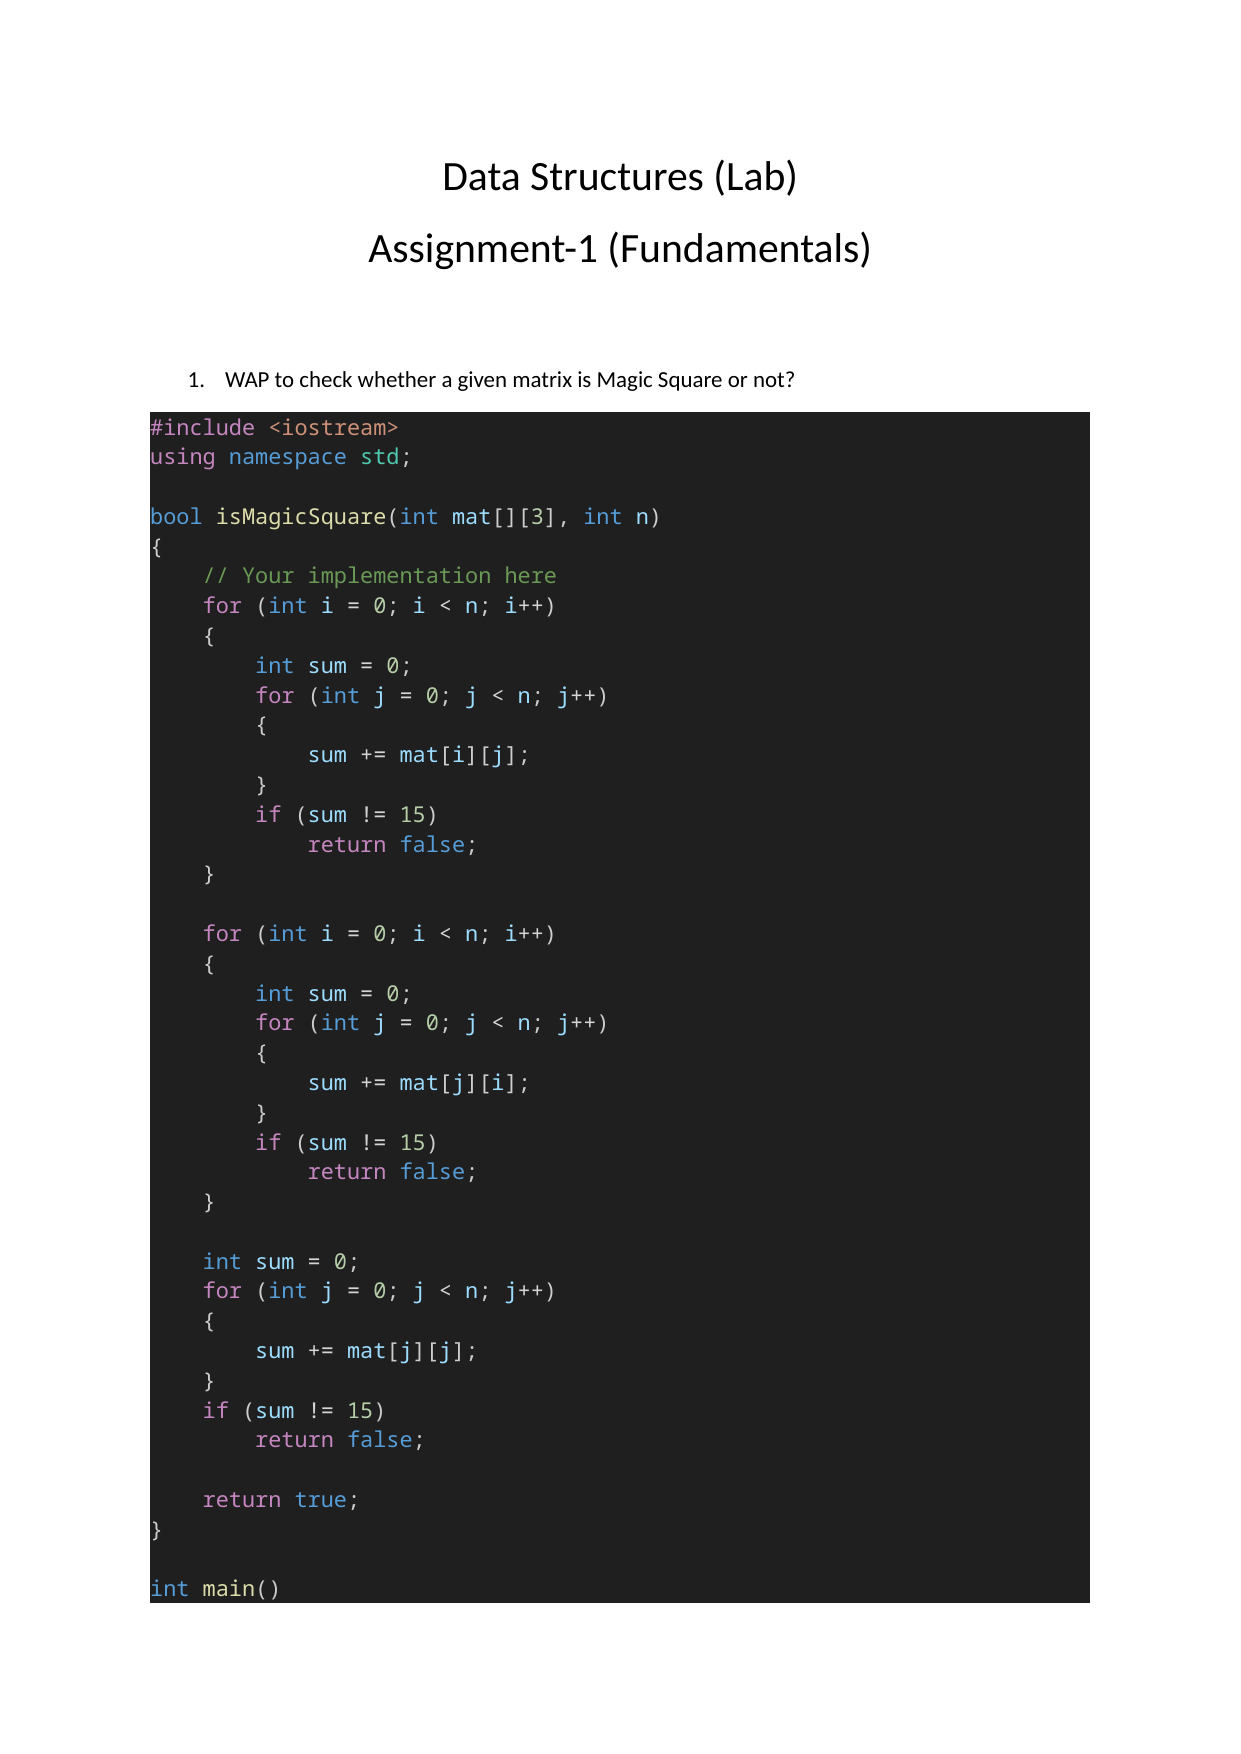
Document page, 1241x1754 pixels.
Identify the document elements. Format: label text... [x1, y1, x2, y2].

text } [150, 858, 1090, 888]
text Assignment-1 (Fundamentals) [150, 222, 1090, 272]
text sum += mat[j][j]; [150, 1335, 1090, 1365]
text if (sum != 15) [150, 1395, 1090, 1424]
text sum += mat[i][j]; [150, 739, 1090, 769]
text bool isMagicSquare(int mat[][3], int n) [150, 501, 1090, 531]
text { [150, 948, 1090, 978]
text { [150, 709, 1090, 739]
text return false; [150, 1424, 1090, 1454]
text return false; [150, 1156, 1090, 1186]
text } [150, 1186, 1090, 1216]
text for (int i = 0; i < n; i++) [150, 590, 1090, 620]
text for (int j = 0; j < n; j++) [150, 1276, 1090, 1305]
text return true; [150, 1484, 1090, 1514]
text { [150, 531, 1090, 561]
text #include <iostream> [150, 412, 1090, 441]
text using namespace std; [150, 441, 1090, 471]
text } [150, 1097, 1090, 1127]
text int sum = 0; [150, 978, 1090, 1007]
text if (sum != 15) [150, 1127, 1090, 1156]
text int sum = 0; [150, 650, 1090, 680]
text int sum = 0; [150, 1246, 1090, 1276]
text for (int j = 0; j < n; j++) [150, 680, 1090, 709]
text sum += mat[j][i]; [150, 1067, 1090, 1097]
text { [150, 1037, 1090, 1067]
text } [150, 1365, 1090, 1395]
text // Your implementation here [150, 561, 1090, 590]
text } [150, 1514, 1090, 1544]
text int main() [150, 1573, 1090, 1603]
text return false; [150, 829, 1090, 858]
text Data Structures (Lab) [150, 150, 1090, 201]
text for (int i = 0; i < n; i++) [150, 918, 1090, 948]
text { [150, 620, 1090, 650]
text if (sum != 15) [150, 799, 1090, 829]
list WAP to check whether a given matrix is Magic Square or not? [187, 365, 1090, 393]
text for (int j = 0; j < n; j++) [150, 1007, 1090, 1037]
text } [150, 769, 1090, 799]
text { [150, 1305, 1090, 1335]
